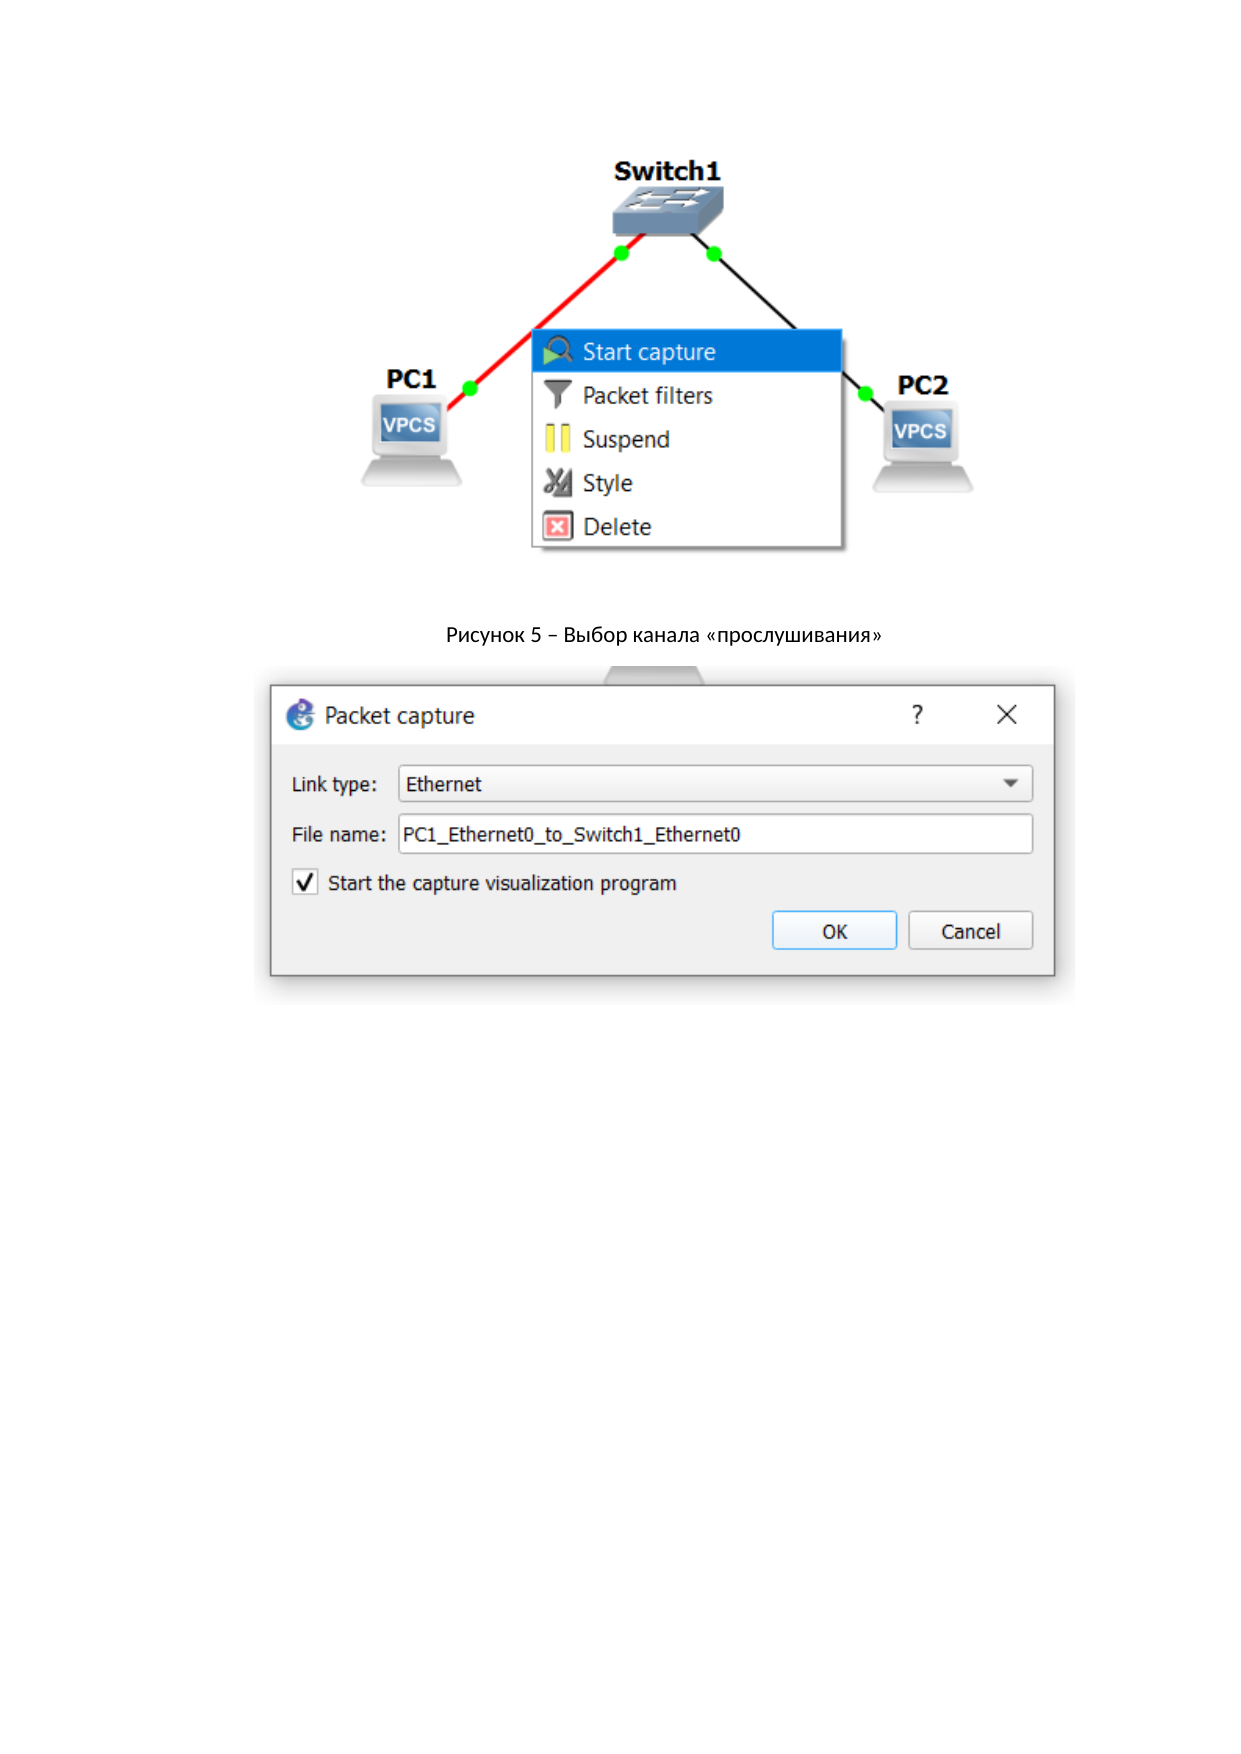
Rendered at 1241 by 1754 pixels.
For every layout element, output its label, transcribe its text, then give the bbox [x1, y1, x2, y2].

picture [253, 666, 1076, 1005]
text Рисунок 5 – Выбор канала «прослушивания» [177, 620, 1152, 648]
picture [258, 118, 1071, 601]
